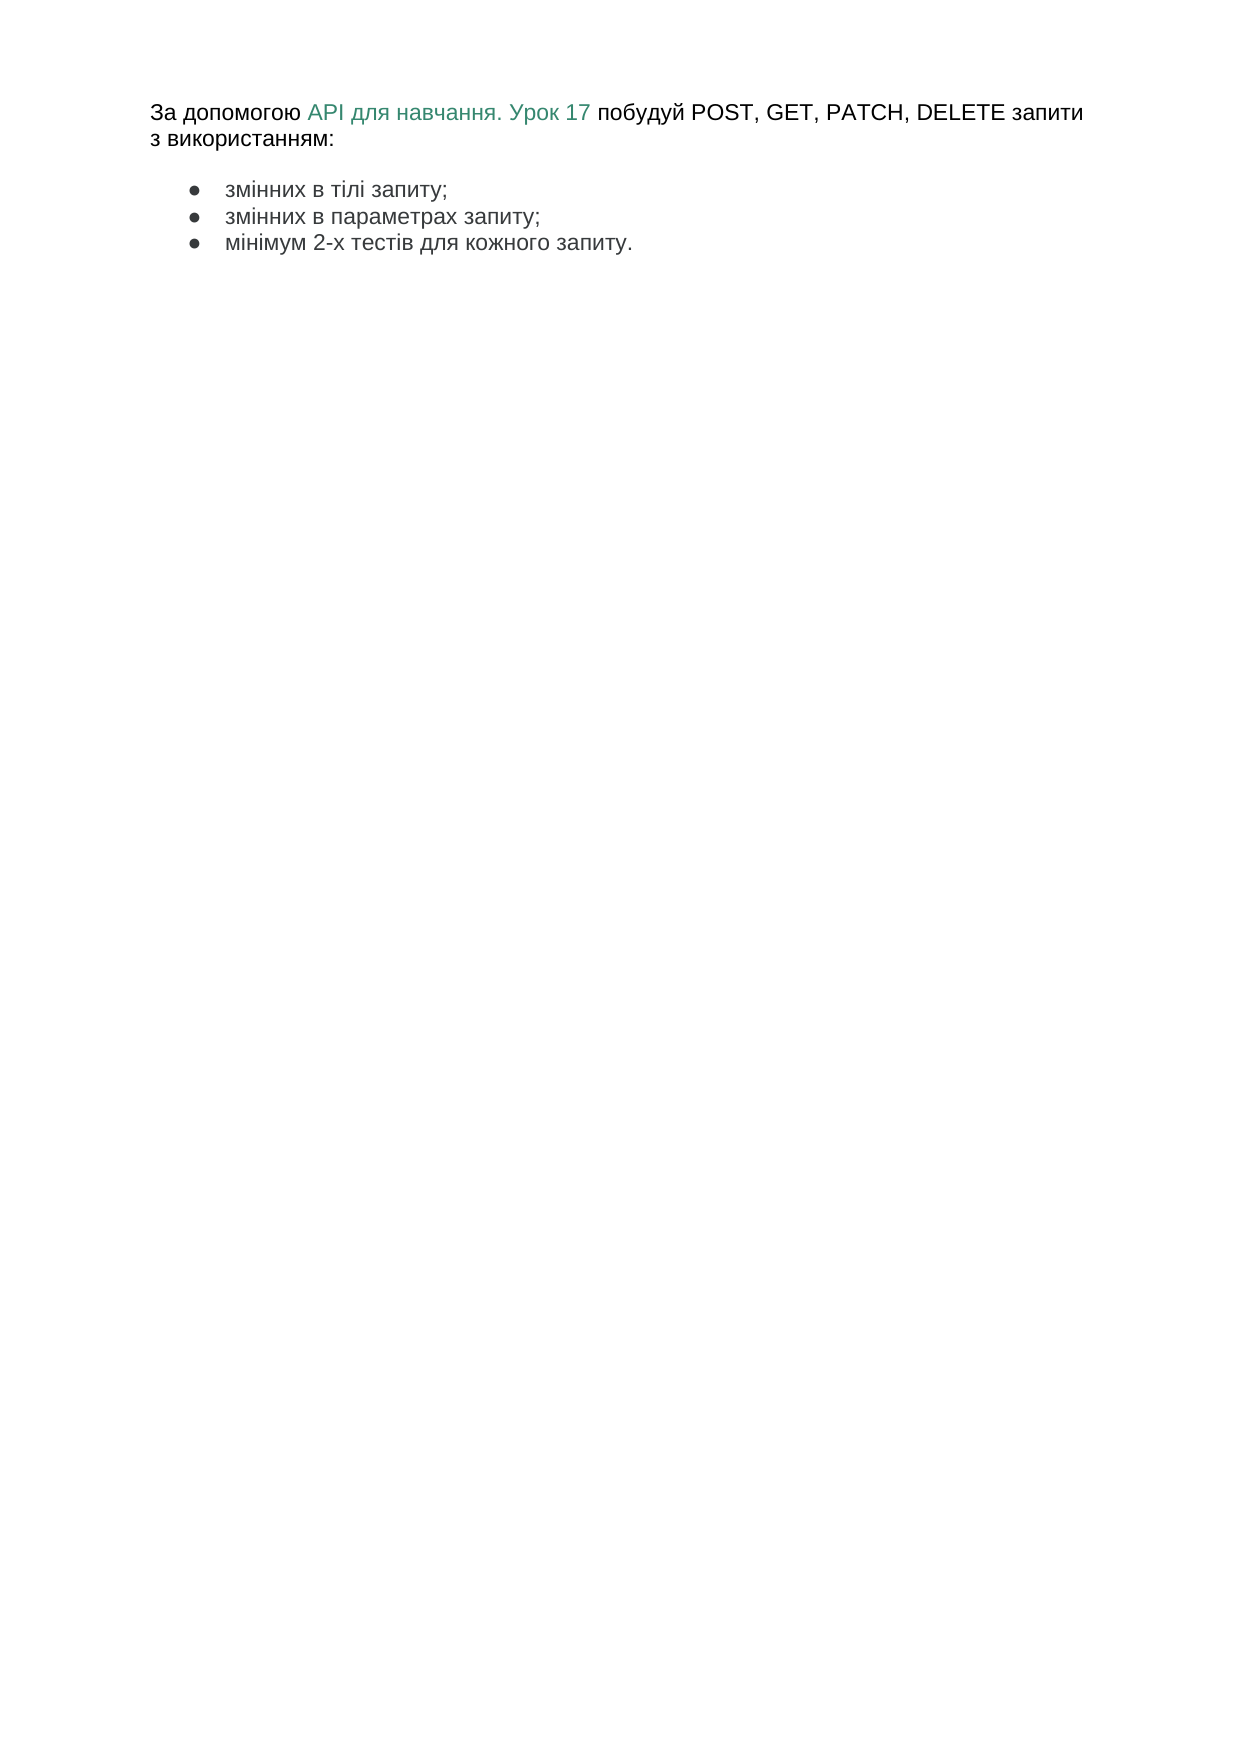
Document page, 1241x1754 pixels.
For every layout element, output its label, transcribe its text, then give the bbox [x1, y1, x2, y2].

text За допомогою API для навчання. Урок 17 побудуй POST, GET, PATCH, DELETE запити з використанням: [150, 99, 1090, 151]
list мінімум 2-х тестів для кожного запиту. [187, 229, 1090, 256]
list змінних в тілі запиту; [187, 176, 1090, 203]
list змінних в параметрах запиту; [187, 203, 1090, 229]
